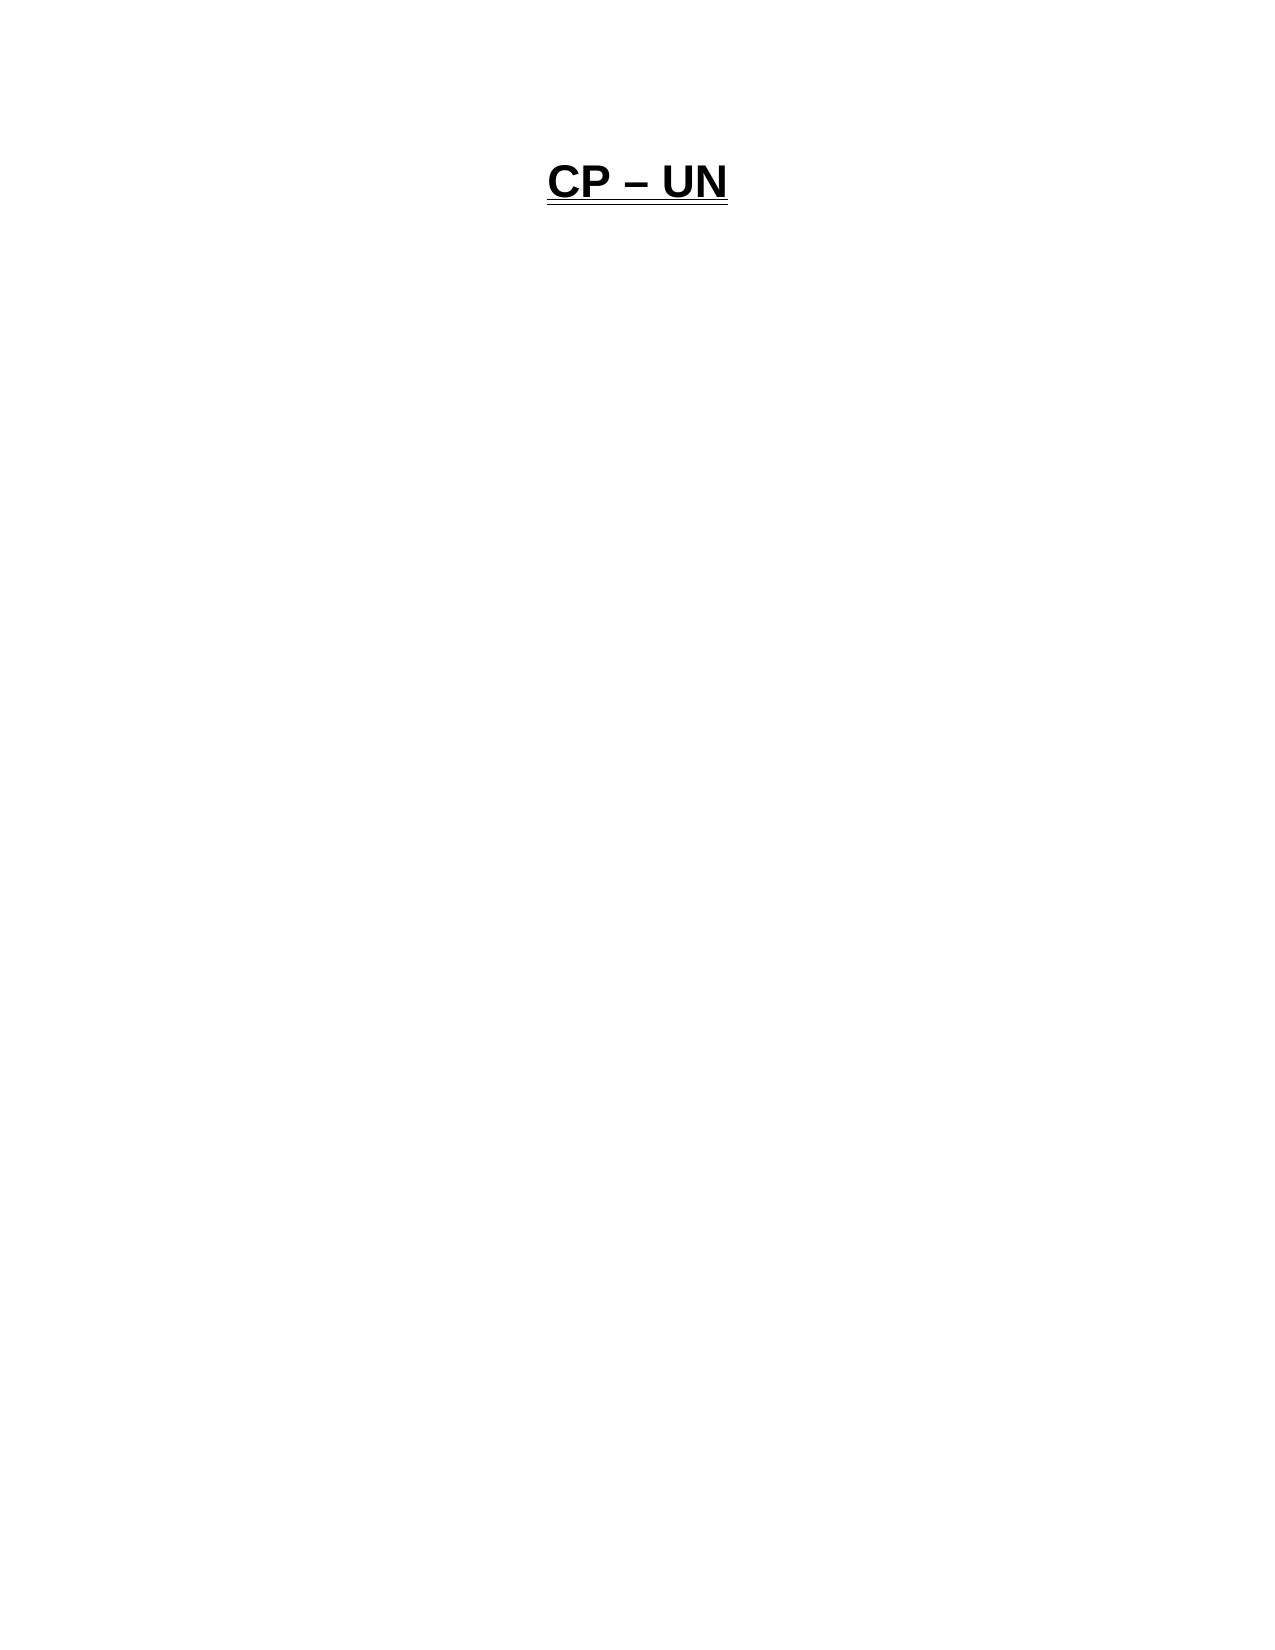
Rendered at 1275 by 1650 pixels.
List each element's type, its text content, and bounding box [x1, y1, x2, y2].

subtitle CP – UN [150, 154, 1125, 207]
